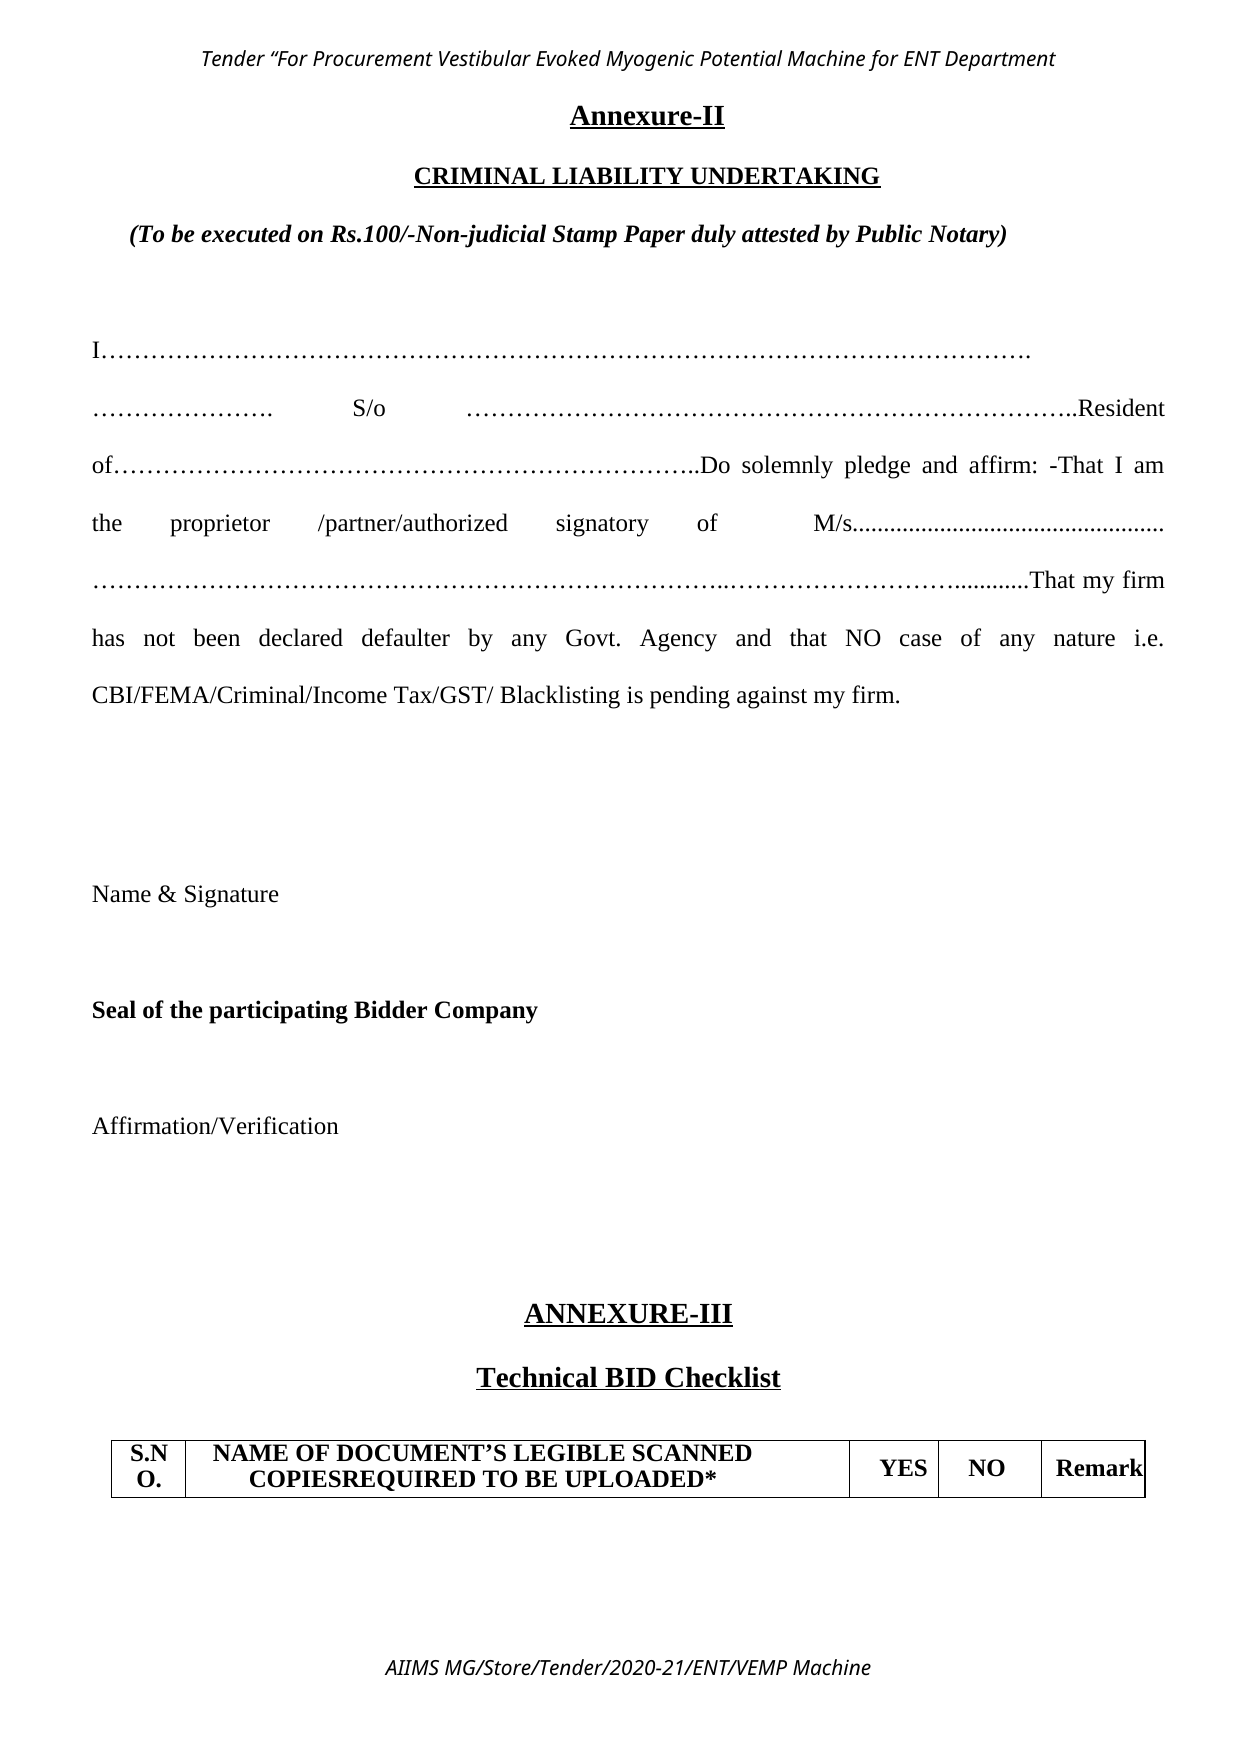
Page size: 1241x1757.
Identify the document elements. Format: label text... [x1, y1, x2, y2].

table_header NAME OF DOCUMENT’S LEGIBLE SCANNED COPIESREQUIRED TO BE UPLOADED* [186, 1441, 849, 1497]
table_header S.NO. [112, 1441, 185, 1497]
text (To be executed on Rs.100/-Non-judicial Stamp Paper duly attested by Public Notary) [129, 219, 1165, 248]
text Technical BID Checklist [92, 1360, 1165, 1393]
text ANNEXURE-III [92, 1296, 1165, 1330]
table_header NO [939, 1441, 1041, 1497]
table_header Remark [1042, 1441, 1144, 1497]
text I………………………………………………………………………………………………….…………………. S/o ………………………………………………………………..Resident of……………………………………………………………..Do solemnly pledge and affirm: -That I am the proprietor /partner/authorized signatory of M/s..................................................…………………………………………………………………..………………………............That my firm has not been declared defaulter by any Govt. Agency and that NO case of any nature i.e. CBI/FEMA/Criminal/Income Tax/GST/ Blacklisting is pending against my firm. [92, 336, 1165, 709]
table_header YES [850, 1441, 938, 1497]
text Seal of the participating Bidder Company [92, 995, 1165, 1024]
text Annexure-II [129, 98, 1165, 131]
text CRIMINAL LIABILITY UNDERTAKING [129, 161, 1165, 190]
text Affirmation/Verification [92, 1111, 1165, 1140]
text Name & Signature [92, 879, 1165, 908]
